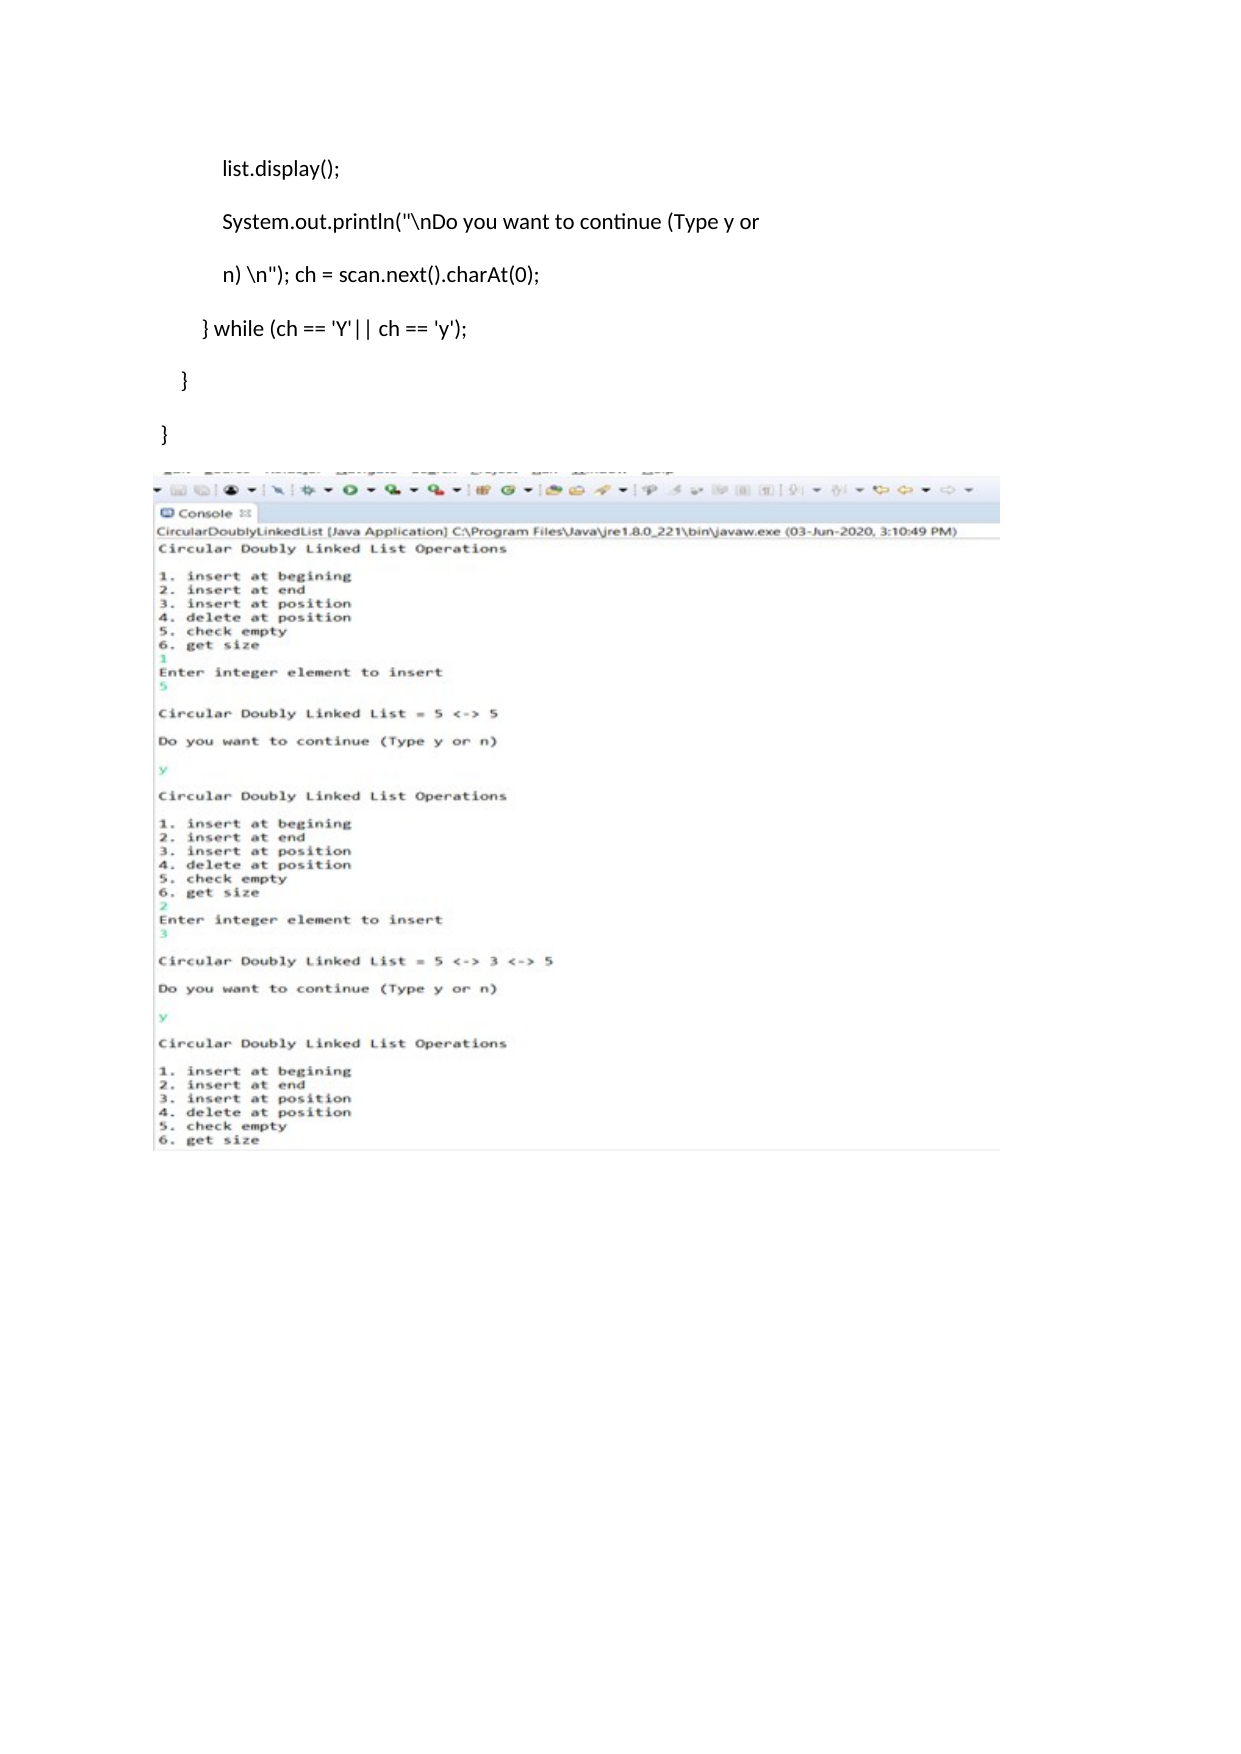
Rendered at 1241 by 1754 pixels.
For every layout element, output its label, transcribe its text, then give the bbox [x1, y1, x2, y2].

text } while (ch == 'Y'|| ch == 'y'); [201, 314, 1090, 342]
text } [160, 420, 1090, 448]
text System.out.println("\nDo you want to continue (Type y or n) \n"); ch = scan.next().charAt(0); [222, 207, 775, 289]
text list.display(); [222, 154, 1090, 182]
text } [180, 367, 1090, 394]
picture [153, 472, 1001, 1151]
